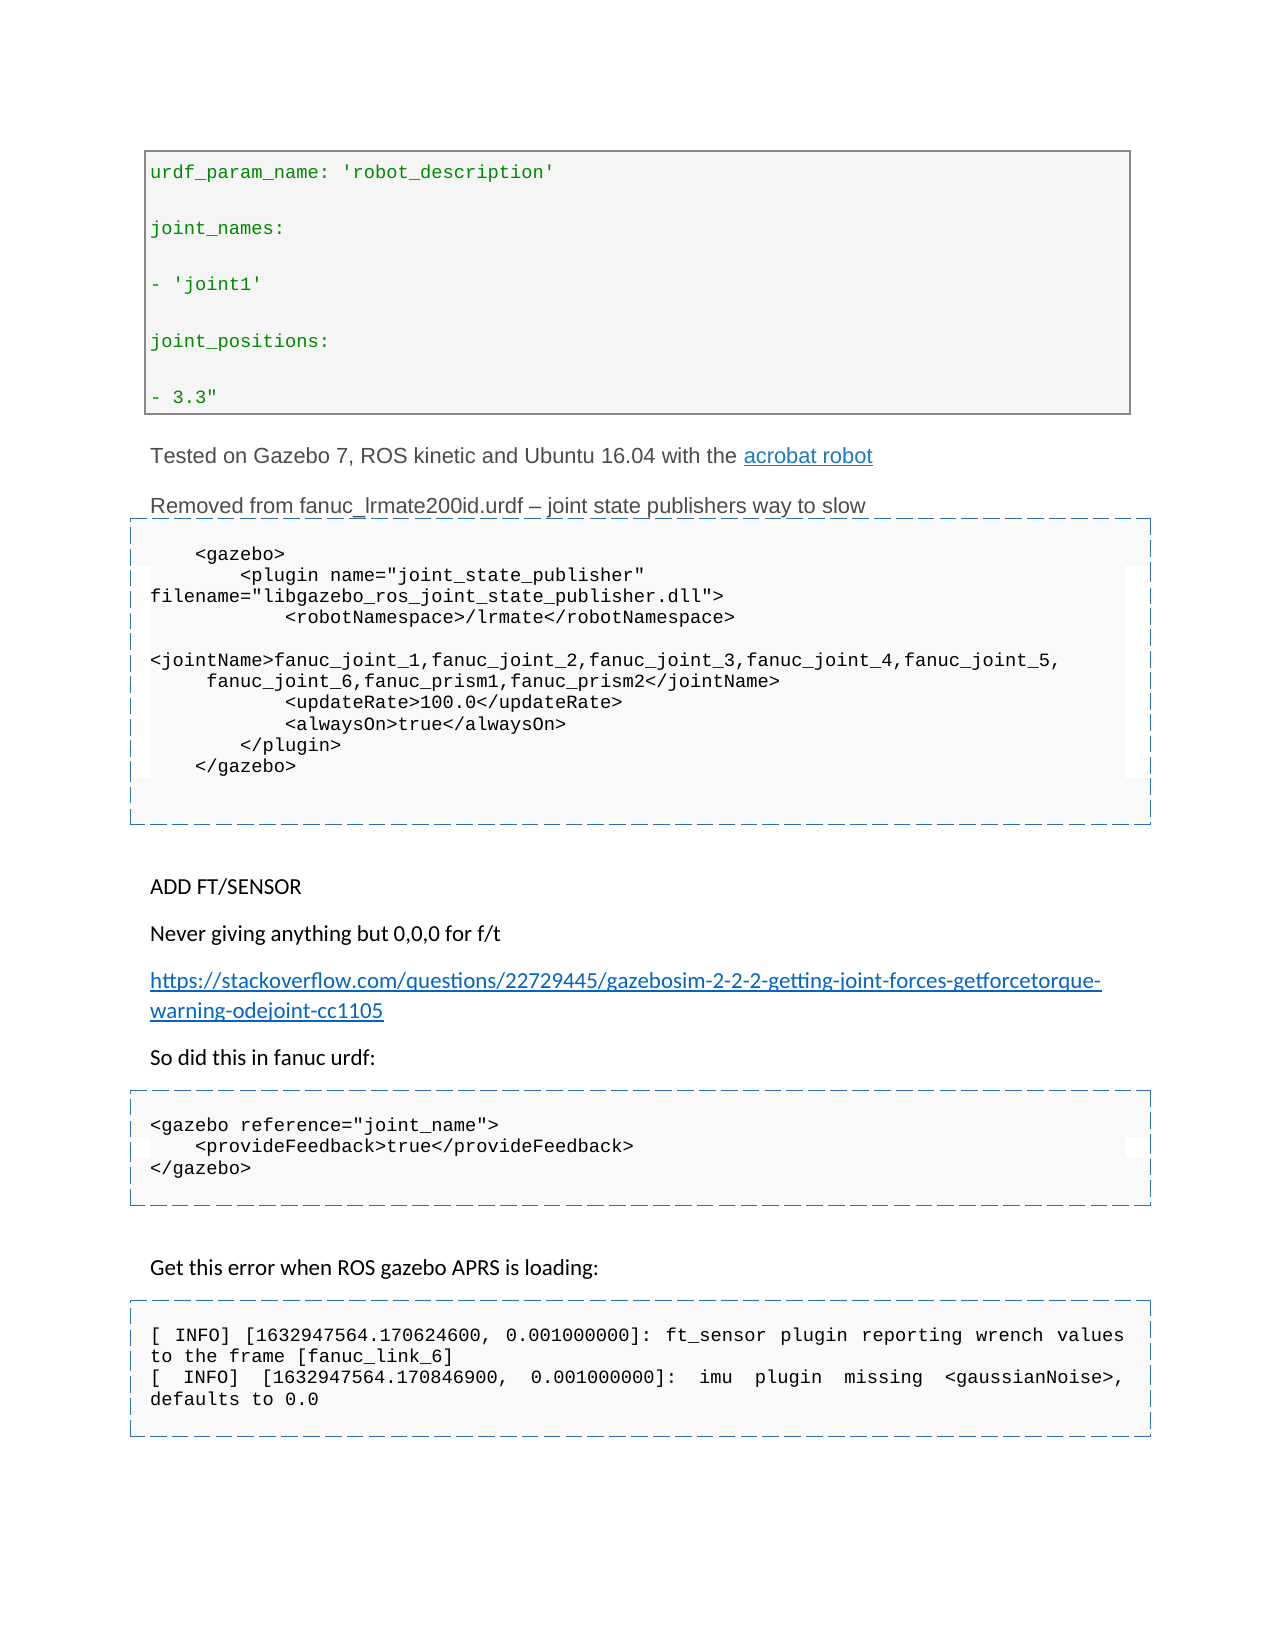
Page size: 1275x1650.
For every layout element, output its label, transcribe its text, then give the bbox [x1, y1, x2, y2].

text Removed from fanuc_lrmate200id.urdf – joint state publishers way to slow [150, 493, 1125, 518]
text </gazebo> [130, 1132, 1151, 1206]
text [ INFO] [1632947564.170624600, 0.001000000]: ft_sensor plugin reporting wrench values to the frame [fanuc_link_6] [130, 1299, 1151, 1342]
text <gazebo> [130, 518, 1151, 566]
text So did this in fanuc urdf: [150, 1043, 1125, 1071]
text [ INFO] [1632947564.170846900, 0.001000000]: imu plugin missing <gaussianNoise>, defaults to 0.0 [130, 1342, 1151, 1437]
text fanuc_joint_6,fanuc_prism1,fanuc_prism2</jointName> [150, 672, 1125, 693]
text - 'joint1' [146, 262, 1129, 296]
text ADD FT/SENSOR [150, 872, 1125, 900]
text <robotNamespace>/lrmate</robotNamespace> [150, 608, 1125, 629]
text urdf_param_name: 'robot_description' [146, 152, 1129, 184]
text Get this error when ROS gazebo APRS is loading: [150, 1253, 1125, 1281]
text joint_names: [146, 206, 1129, 240]
text <updateRate>100.0</updateRate> [150, 693, 1125, 714]
text joint_positions: [146, 319, 1129, 353]
text <gazebo reference="joint_name"> [130, 1090, 1151, 1132]
text - 3.3" [146, 375, 1129, 413]
text </plugin> [150, 736, 1125, 752]
text Tested on Gazebo 7, ROS kinetic and Ubuntu 16.04 with the acrobat robot [150, 443, 1125, 468]
text <plugin name="joint_state_publisher" filename="libgazebo_ros_joint_state_publisher.dll"> [150, 566, 1125, 608]
text <jointName>fanuc_joint_1,fanuc_joint_2,fanuc_joint_3,fanuc_joint_4,fanuc_joint_5, [150, 629, 1125, 672]
text Never giving anything but 0,0,0 for f/t [150, 919, 1125, 947]
text https://stackoverflow.com/questions/22729445/gazebosim-2-2-2-getting-joint-forces-getforcetorque-warning-odejoint-cc1105 [150, 966, 1125, 1024]
text <alwaysOn>true</alwaysOn> [150, 714, 1125, 736]
